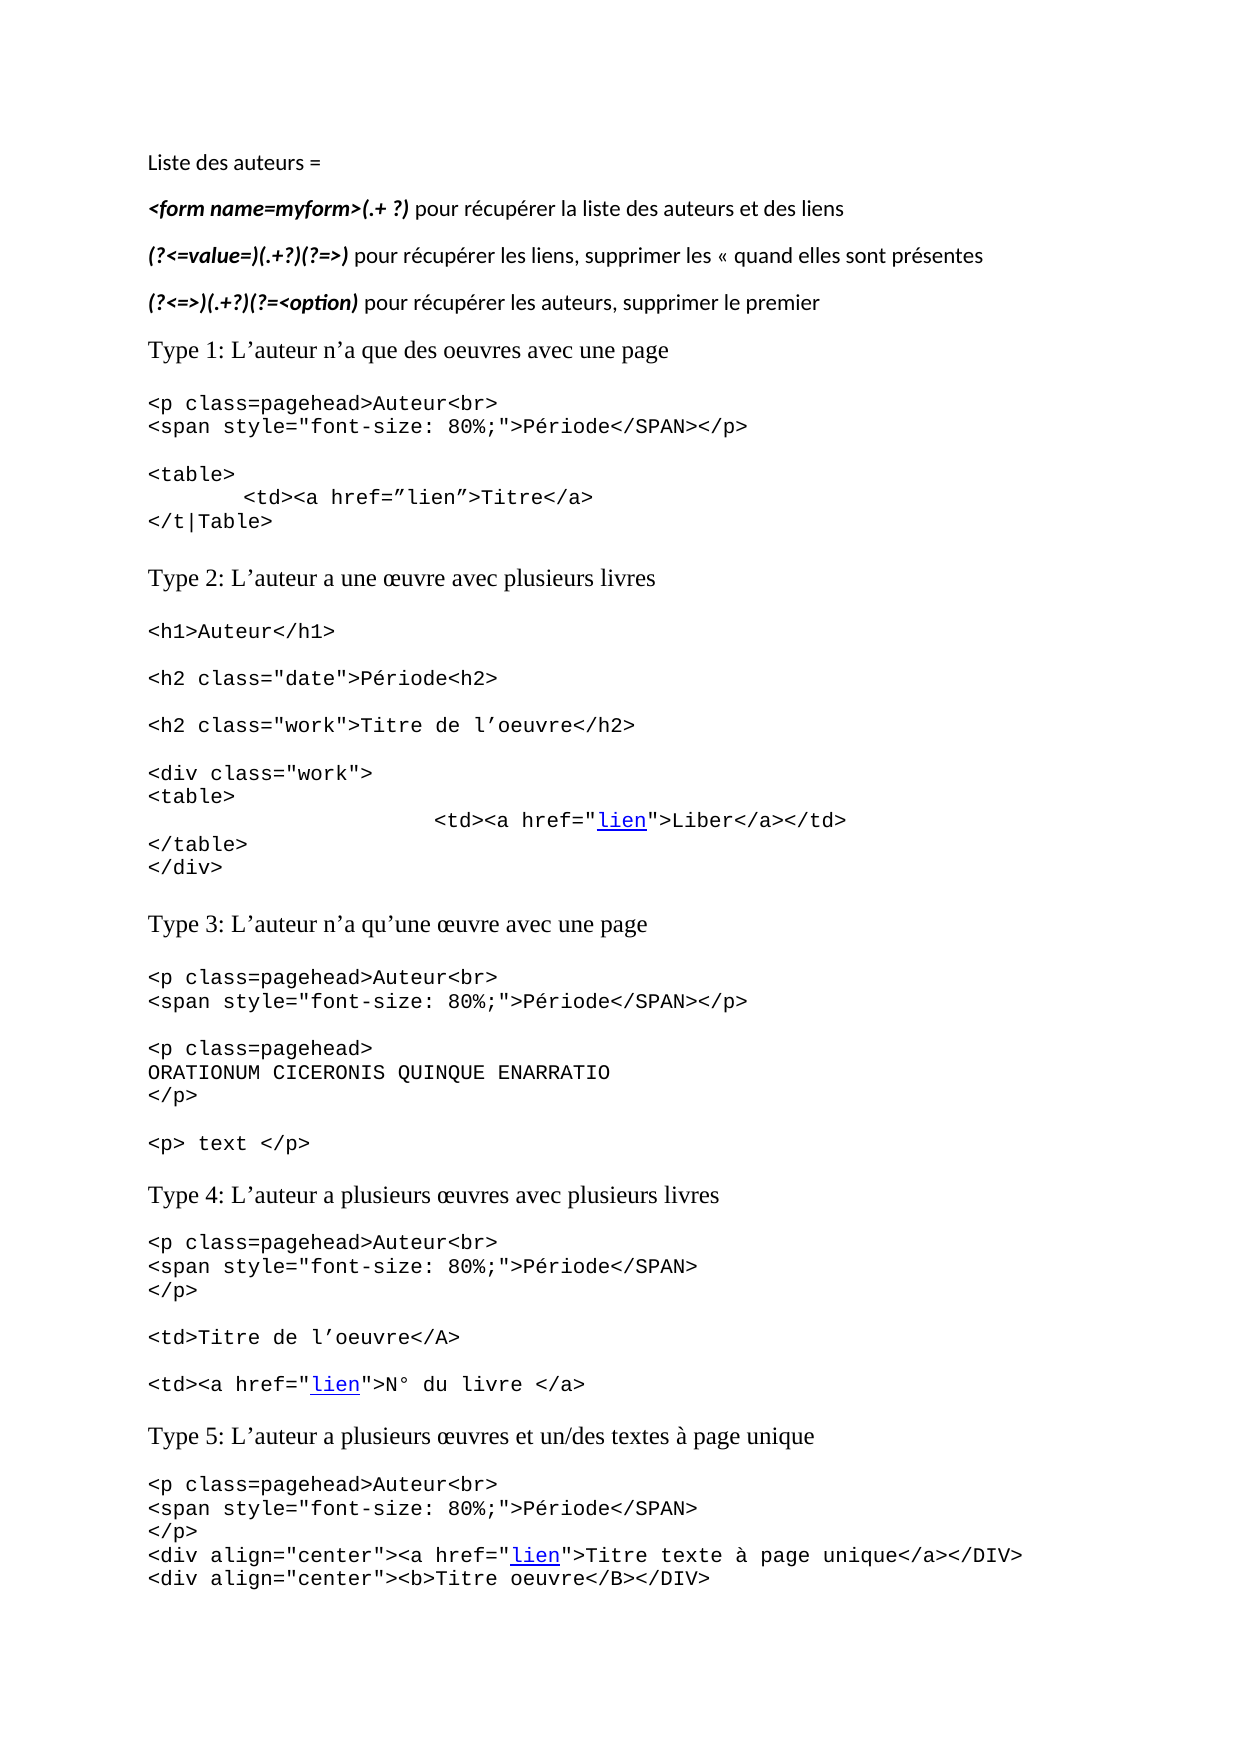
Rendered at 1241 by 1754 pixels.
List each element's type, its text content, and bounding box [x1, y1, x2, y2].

text <p class=pagehead> [148, 1038, 1093, 1062]
text <p class=pagehead>Auteur<br> [148, 967, 1093, 991]
text <h1>Auteur</h1> [148, 621, 1093, 644]
text ORATIONUM CICERONIS QUINQUE ENARRATIO [148, 1062, 1093, 1085]
text <span style="font-size: 80%;">Période</SPAN> [148, 1256, 1093, 1279]
text <div align="center"><b>Titre oeuvre</B></DIV> [148, 1568, 1093, 1592]
text <p class=pagehead>Auteur<br> [148, 1474, 1093, 1497]
text <td><a href="lien">N° du livre </a> [148, 1374, 1093, 1398]
text </p> [148, 1521, 1093, 1545]
text <div class="work"> [148, 763, 1093, 786]
text <span style="font-size: 80%;">Période</SPAN></p> [148, 991, 1093, 1014]
text </t|Table> [148, 511, 1093, 534]
text </p> [148, 1085, 1093, 1109]
text Type 3: L’auteur n’a qu’une œuvre avec une page [148, 909, 1093, 938]
text <td><a href=”lien”>Titre</a> [148, 487, 1093, 511]
text Type 2: L’auteur a une œuvre avec plusieurs livres [148, 563, 1093, 592]
text <p class=pagehead>Auteur<br> [148, 1232, 1093, 1256]
text </div> [148, 857, 1093, 881]
text <h2 class="work">Titre de l’oeuvre</h2> [148, 715, 1093, 739]
text (?<=value=)(.+?)(?=>) pour récupérer les liens, supprimer les « quand elles sont présentes [148, 241, 1093, 269]
text <table> [148, 463, 1093, 487]
text <span style="font-size: 80%;">Période</SPAN> [148, 1497, 1093, 1521]
text <table> [148, 786, 1093, 810]
text <div align="center"><a href="lien">Titre texte à page unique</a></DIV> [148, 1545, 1093, 1568]
text <td><a href="lien">Liber</a></td> [148, 810, 1093, 833]
text <p> text </p> [148, 1133, 1093, 1156]
text </table> [148, 833, 1093, 857]
text <p class=pagehead>Auteur<br> [148, 393, 1093, 416]
text </p> [148, 1279, 1093, 1303]
text <td>Titre de l’oeuvre</A> [148, 1327, 1093, 1351]
text Type 1: L’auteur n’a que des oeuvres avec une page [148, 335, 1093, 364]
text <span style="font-size: 80%;">Période</SPAN></p> [148, 416, 1093, 440]
text <form name=myform>(.+ ?) pour récupérer la liste des auteurs et des liens [148, 194, 1093, 222]
text <h2 class="date">Période<h2> [148, 668, 1093, 692]
text (?<=>)(.+?)(?=<option) pour récupérer les auteurs, supprimer le premier [148, 288, 1093, 316]
text Type 5: L’auteur a plusieurs œuvres et un/des textes à page unique [148, 1421, 1093, 1450]
text Type 4: L’auteur a plusieurs œuvres avec plusieurs livres [148, 1180, 1093, 1209]
text Liste des auteurs = [148, 148, 1093, 176]
